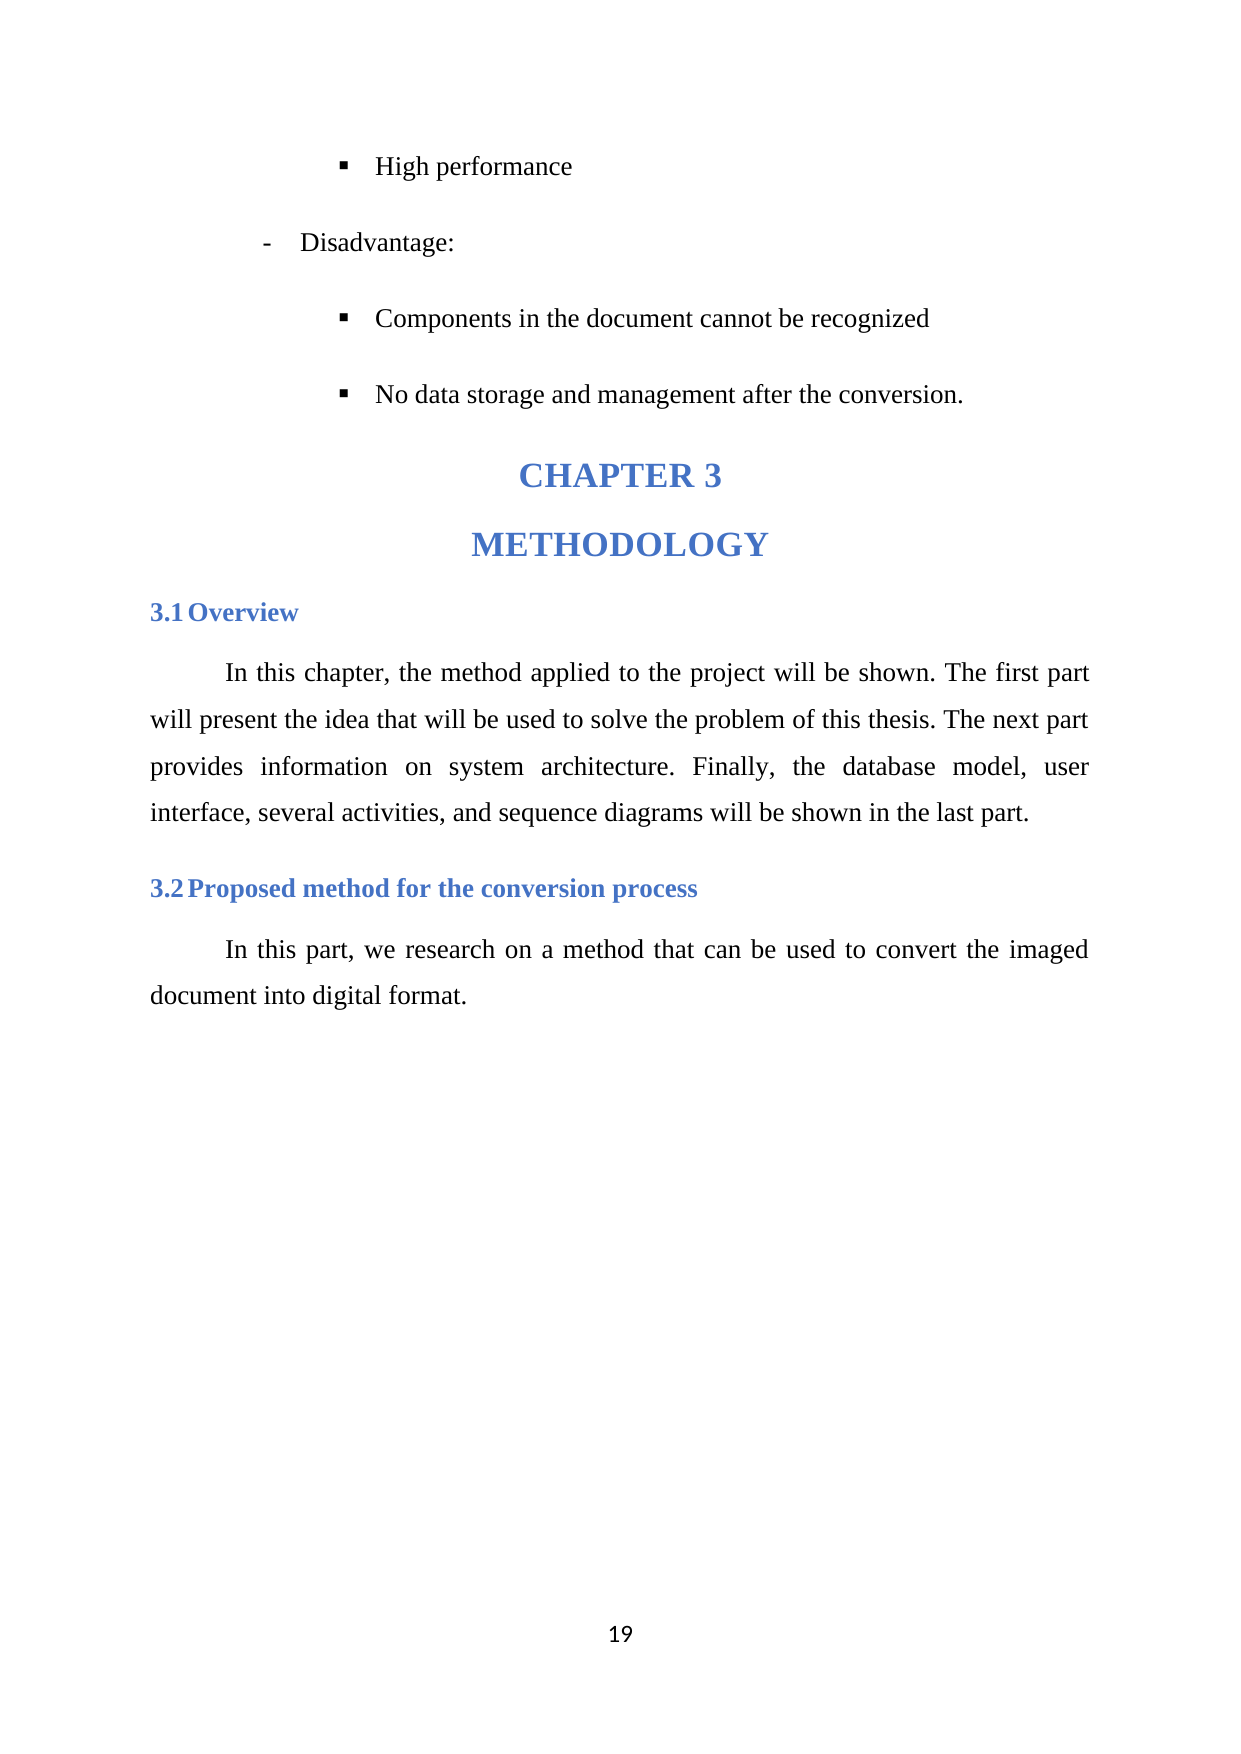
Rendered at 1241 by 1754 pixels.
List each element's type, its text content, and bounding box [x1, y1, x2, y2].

subtitle METHODOLOGY [150, 523, 1090, 564]
subtitle CHAPTER 3 [150, 454, 1090, 495]
list No data storage and management after the conversion. [337, 378, 1090, 409]
subtitle Overview [150, 596, 1090, 627]
list Components in the document cannot be recognized [337, 302, 1090, 333]
text In this chapter, the method applied to the project will be shown. The first part will present the idea that will be used to solve the problem of this thesis. The next part provides information on system architecture. Finally, the database model, user interface, several activities, and sequence diagrams will be shown in the last part. [150, 657, 1090, 828]
text In this part, we research on a method that can be used to convert the imaged document into digital format. [150, 933, 1090, 1011]
subtitle Proposed method for the conversion process [150, 872, 1090, 903]
list High performance [337, 150, 1090, 181]
list Disadvantage: [262, 226, 1090, 257]
